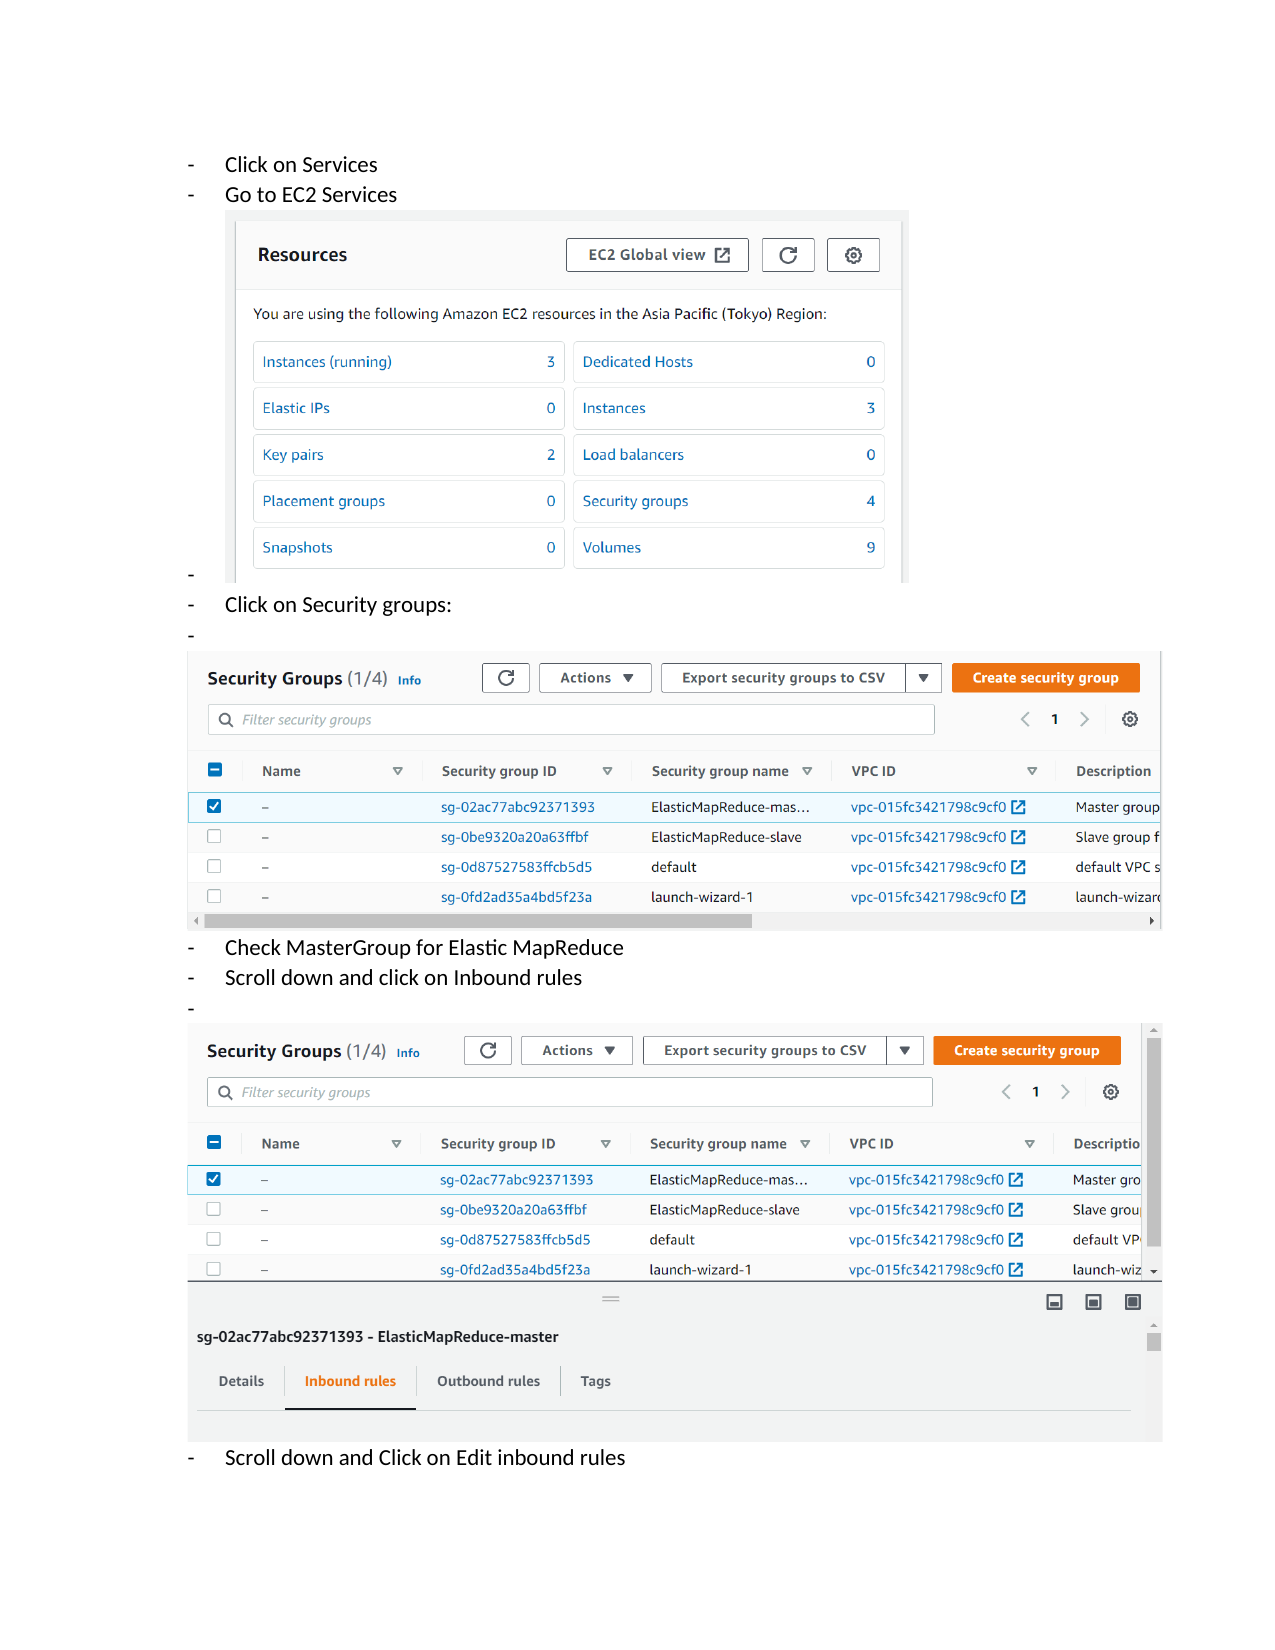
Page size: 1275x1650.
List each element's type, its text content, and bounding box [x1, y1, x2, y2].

list Scroll down and click on Inbound rules [187, 963, 1125, 991]
list Check MasterGroup for Elastic MapReduce [187, 933, 1125, 961]
picture [225, 210, 909, 583]
list Click on Services [187, 150, 1125, 178]
list Scroll down and Click on Edit inbound rules [187, 1443, 1125, 1472]
picture [187, 651, 1163, 931]
picture [187, 1023, 1163, 1442]
list Go to EC2 Services [187, 180, 1125, 208]
list Click on Security groups: [187, 591, 1125, 619]
